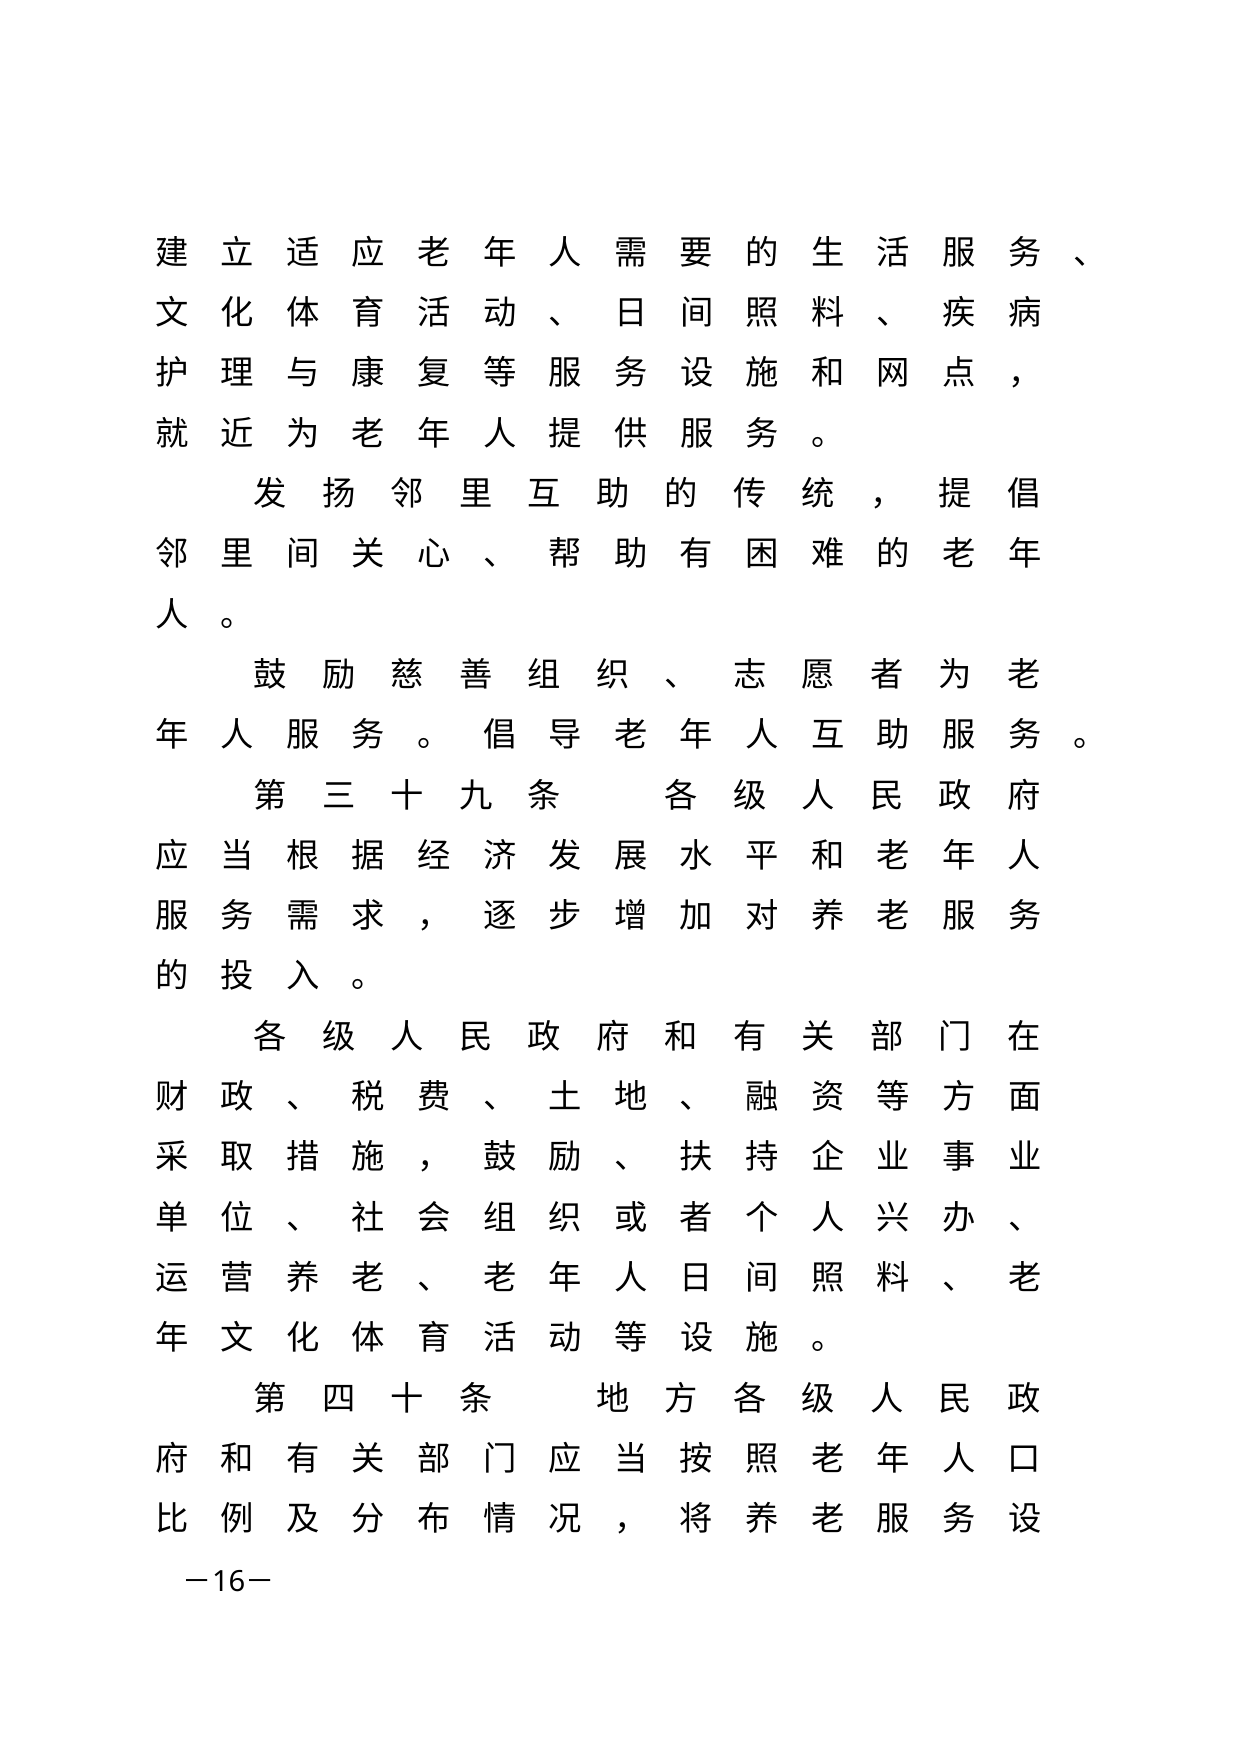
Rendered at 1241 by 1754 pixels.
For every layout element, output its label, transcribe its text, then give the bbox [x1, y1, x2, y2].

text 第三十八条 地方各级人民政府和有关部门、基层群众性自治组织，应当将养老服务设施纳入城乡社区配套设施建设规划，建立适应老年人需要的生活服务、文化体育活动、日间照料、疾病护理与康复等服务设施和网点，就近为老年人提供服务。 [155, 219, 1073, 461]
text 发扬邻里互助的传统，提倡邻里间关心、帮助有困难的老年人。 [155, 461, 1073, 642]
text 鼓励慈善组织、志愿者为老年人服务。倡导老年人互助服务。 [155, 642, 1073, 762]
text 第三十九条 各级人民政府应当根据经济发展水平和老年人服务需求，逐步增加对养老服务的投入。 [155, 762, 1073, 1003]
text 第四十条 地方各级人民政府和有关部门应当按照老年人口比例及分布情况，将养老服务设施建设纳入城乡规划和土地利用总体规划，统筹安排养老服务设施建设用地及所需物资。 [155, 1365, 1073, 1546]
text 各级人民政府和有关部门在财政、税费、土地、融资等方面采取措施，鼓励、扶持企业事业单位、社会组织或者个人兴办、运营养老、老年人日间照料、老年文化体育活动等设施。 [155, 1003, 1073, 1365]
